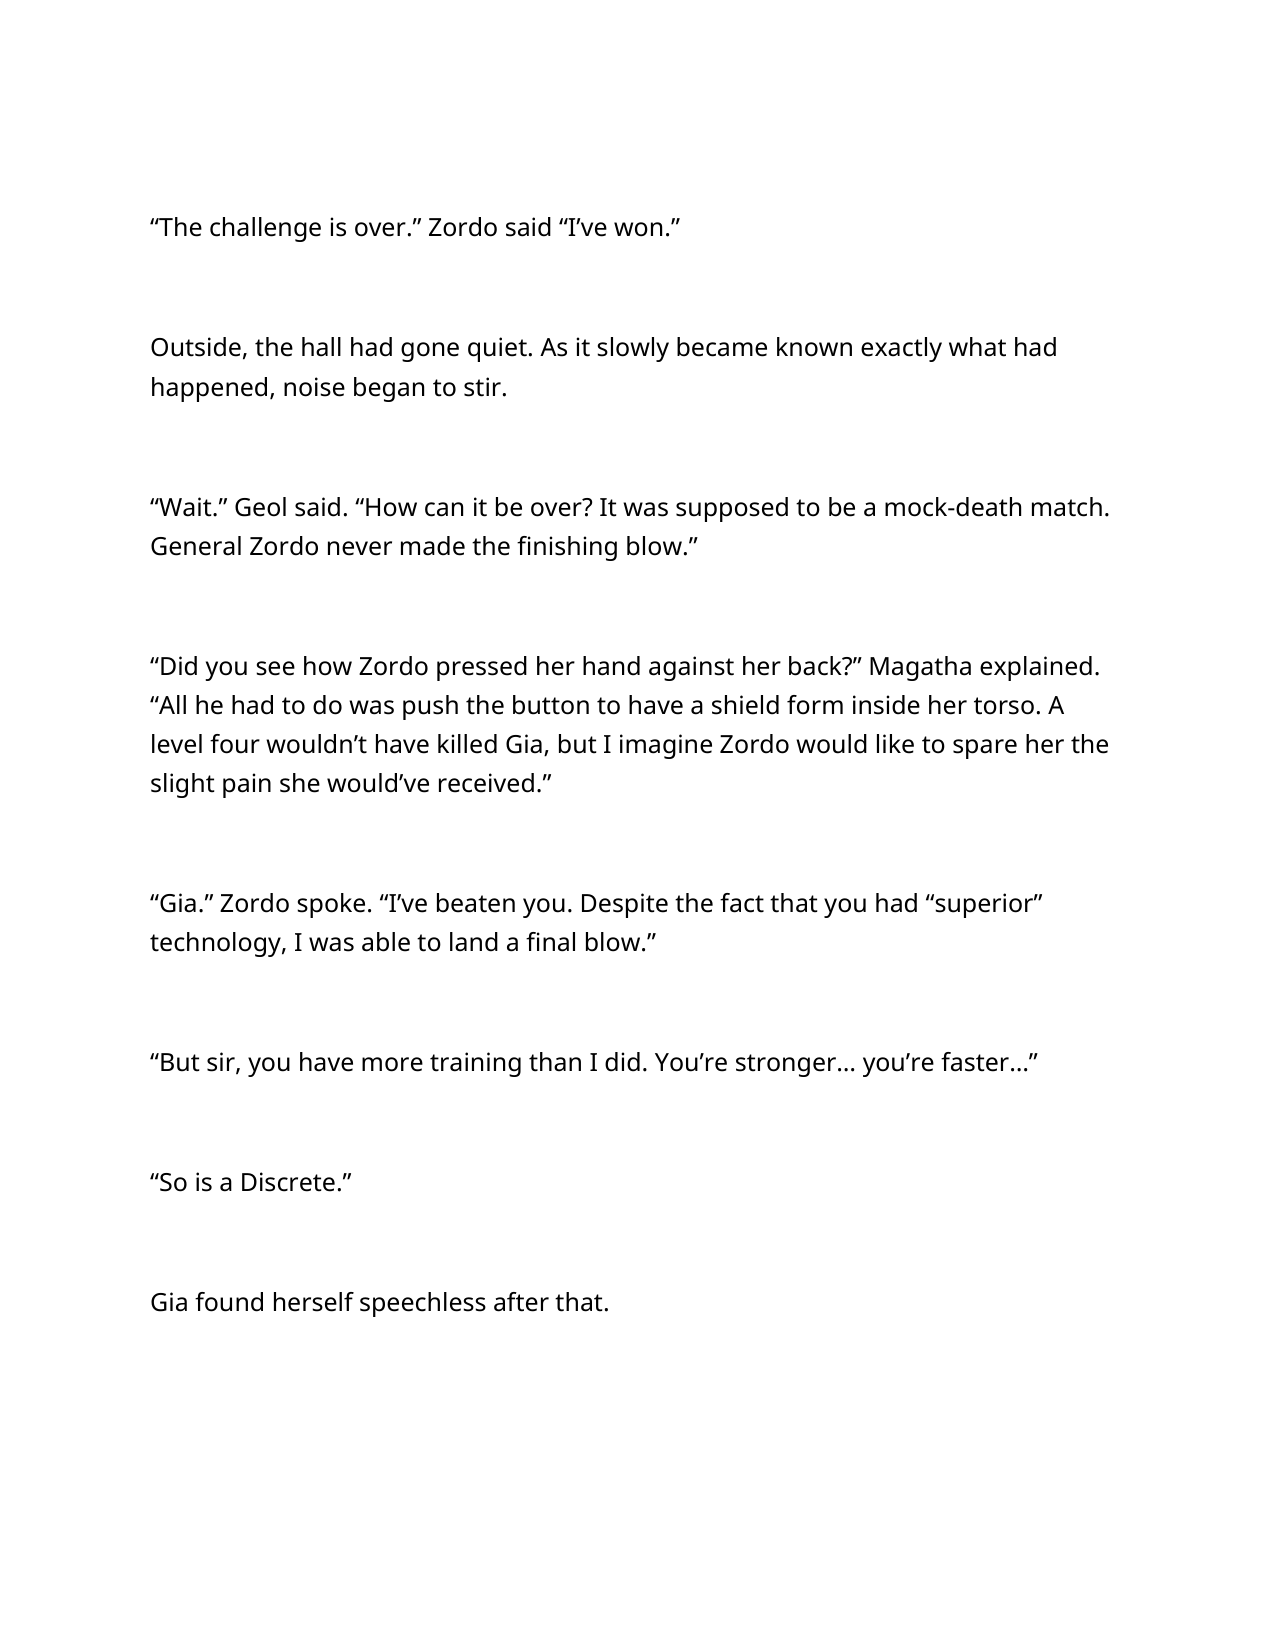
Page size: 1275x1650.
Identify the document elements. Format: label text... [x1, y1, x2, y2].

text “So is a Discrete.” [150, 1165, 1125, 1199]
text Gia found herself speechless after that. [150, 1285, 1125, 1319]
text Outside, the hall had gone quiet. As it slowly became known exactly what had happened, noise began to stir. [150, 330, 1125, 403]
text “The challenge is over.” Zordo said “I’ve won.” [150, 210, 1125, 244]
text “But sir, you have more training than I did. You’re stronger… you’re faster…” [150, 1045, 1125, 1079]
text “Wait.” Geol said. “How can it be over? It was supposed to be a mock-death match. General Zordo never made the finishing blow.” [150, 489, 1125, 562]
text “Gia.” Zordo spoke. “I’ve beaten you. Despite the fact that you had “superior” technology, I was able to land a final blow.” [150, 886, 1125, 959]
text “Did you see how Zordo pressed her hand against her back?” Magatha explained. “All he had to do was push the button to have a shield form inside her torso. A level four wouldn’t have killed Gia, but I imagine Zordo would like to spare her the slight pain she would’ve received.” [150, 648, 1125, 800]
